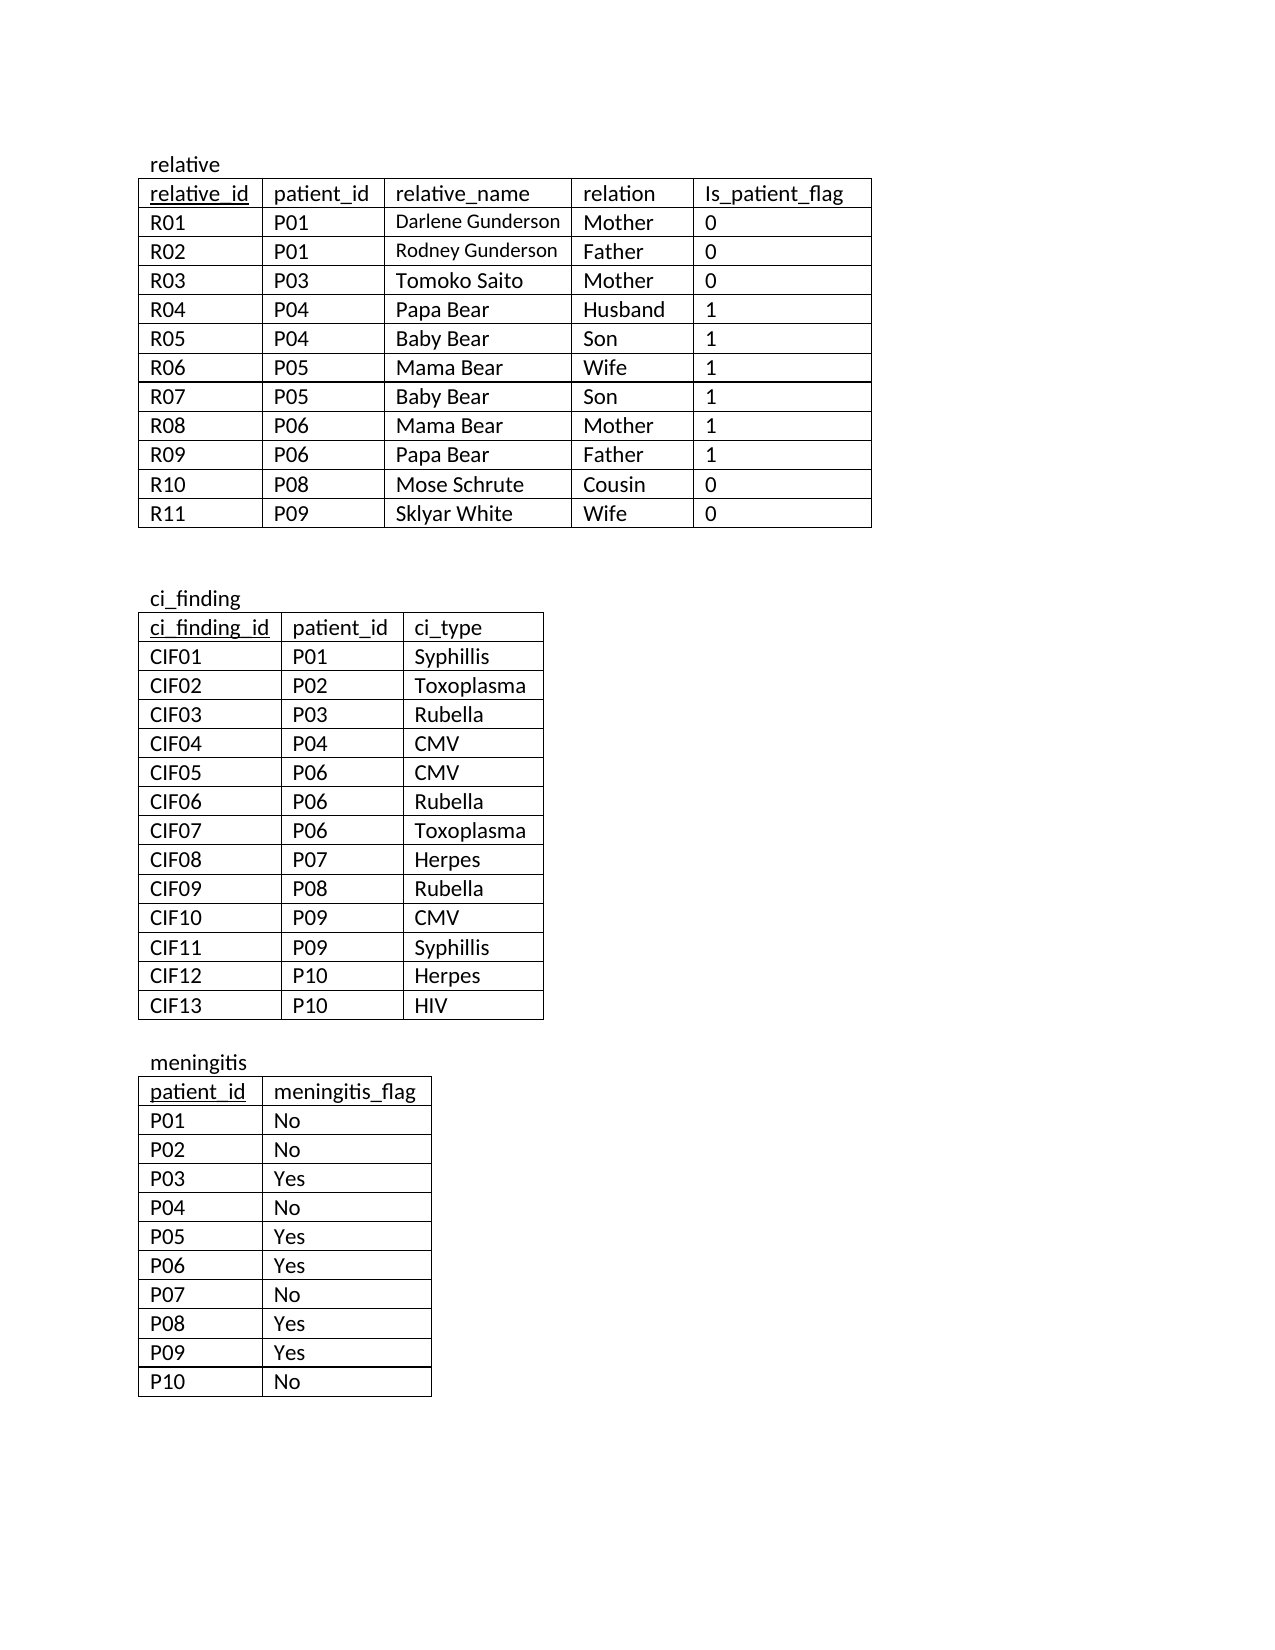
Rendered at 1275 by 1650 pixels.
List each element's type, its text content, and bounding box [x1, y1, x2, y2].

table_cell 0 [694, 499, 871, 527]
table_cell Rubella [404, 787, 543, 815]
table_cell P05 [263, 354, 384, 381]
table_cell Mother [572, 208, 693, 236]
table_cell R04 [139, 295, 262, 323]
table_cell No [263, 1280, 431, 1308]
table_cell P09 [282, 933, 403, 961]
table_cell Darlene Gunderson [385, 208, 571, 236]
table_cell P06 [282, 758, 403, 786]
table_cell R09 [139, 441, 262, 469]
table_cell P05 [139, 1222, 262, 1250]
table_header meningitis_flag [263, 1077, 431, 1105]
table_cell Papa Bear [385, 295, 571, 323]
table_cell Toxoplasma [404, 816, 543, 844]
table_cell 1 [694, 441, 871, 469]
table_cell Herpes [404, 962, 543, 990]
table_cell CIF13 [139, 991, 281, 1019]
table_cell P03 [263, 266, 384, 294]
table_cell P03 [139, 1164, 262, 1192]
table_cell No [263, 1368, 431, 1396]
table_header ci_type [404, 613, 543, 641]
table_cell R06 [139, 354, 262, 381]
table_cell CIF09 [139, 875, 281, 902]
table_cell P01 [263, 237, 384, 265]
table_header relative_name [385, 179, 571, 207]
table_cell R01 [139, 208, 262, 236]
table_cell Mama Bear [385, 354, 571, 381]
table_cell Yes [263, 1309, 431, 1337]
table_cell No [263, 1135, 431, 1163]
table_cell Syphillis [404, 933, 543, 961]
table_cell Cousin [572, 470, 693, 498]
table_cell P06 [263, 412, 384, 439]
table_cell CMV [404, 758, 543, 786]
table_cell R03 [139, 266, 262, 294]
table_cell P04 [139, 1193, 262, 1221]
table_cell CIF12 [139, 962, 281, 990]
table_cell CIF07 [139, 816, 281, 844]
table_cell R08 [139, 412, 262, 439]
table_cell R02 [139, 237, 262, 265]
table_cell P08 [282, 875, 403, 902]
table_cell Mother [572, 266, 693, 294]
table_cell Rubella [404, 875, 543, 902]
table_cell P06 [139, 1251, 262, 1279]
table_cell CIF08 [139, 845, 281, 873]
table_cell 0 [694, 266, 871, 294]
table_cell 0 [694, 208, 871, 236]
table_cell P06 [263, 441, 384, 469]
table_cell R10 [139, 470, 262, 498]
table_cell Son [572, 324, 693, 352]
table_cell Father [572, 237, 693, 265]
table_cell 0 [694, 237, 871, 265]
table_cell Yes [263, 1222, 431, 1250]
table_cell P10 [282, 962, 403, 990]
table_cell CMV [404, 904, 543, 932]
table_cell Tomoko Saito [385, 266, 571, 294]
table_cell P06 [282, 816, 403, 844]
table_header patient_id [263, 179, 384, 207]
table_cell Wife [572, 354, 693, 381]
table_cell Son [572, 383, 693, 411]
text meningitis [150, 1048, 1125, 1076]
table_header patient_id [139, 1077, 262, 1105]
table_cell Rubella [404, 700, 543, 728]
table_cell P04 [282, 729, 403, 757]
table_cell P10 [282, 991, 403, 1019]
table_cell 1 [694, 412, 871, 439]
table_cell P08 [263, 470, 384, 498]
table_cell 1 [694, 295, 871, 323]
table_cell P09 [139, 1339, 262, 1366]
table_cell P04 [263, 324, 384, 352]
table_cell CIF10 [139, 904, 281, 932]
table_cell P03 [282, 700, 403, 728]
table_cell P01 [282, 642, 403, 670]
table_cell P08 [139, 1309, 262, 1337]
text ci_finding [150, 584, 1125, 612]
table_cell P09 [282, 904, 403, 932]
table_header Is_patient_flag [694, 179, 871, 207]
table_cell Toxoplasma [404, 671, 543, 699]
table_cell P02 [282, 671, 403, 699]
table_cell CIF05 [139, 758, 281, 786]
table_cell P07 [282, 845, 403, 873]
table_header ci_finding_id [139, 613, 281, 641]
table_cell 1 [694, 324, 871, 352]
table_cell HIV [404, 991, 543, 1019]
table_cell CMV [404, 729, 543, 757]
table_cell CIF03 [139, 700, 281, 728]
table_cell 0 [694, 470, 871, 498]
table_cell P05 [263, 383, 384, 411]
table_cell Father [572, 441, 693, 469]
table_cell P10 [139, 1368, 262, 1396]
table_cell P04 [263, 295, 384, 323]
table_cell P01 [263, 208, 384, 236]
table_cell No [263, 1193, 431, 1221]
table_cell CIF06 [139, 787, 281, 815]
table_cell P07 [139, 1280, 262, 1308]
table_cell P06 [282, 787, 403, 815]
table_cell Husband [572, 295, 693, 323]
table_cell P09 [263, 499, 384, 527]
table_cell R07 [139, 383, 262, 411]
table_cell CIF04 [139, 729, 281, 757]
table_cell Baby Bear [385, 383, 571, 411]
table_cell Yes [263, 1251, 431, 1279]
table_cell Mose Schrute [385, 470, 571, 498]
table_cell Mother [572, 412, 693, 439]
table_header relation [572, 179, 693, 207]
table_cell Herpes [404, 845, 543, 873]
text relative [150, 150, 1125, 178]
table_cell R05 [139, 324, 262, 352]
table_cell Yes [263, 1339, 431, 1366]
table_cell 1 [694, 354, 871, 381]
table_cell Mama Bear [385, 412, 571, 439]
table_cell Yes [263, 1164, 431, 1192]
table_cell CIF01 [139, 642, 281, 670]
table_cell Wife [572, 499, 693, 527]
table_cell Baby Bear [385, 324, 571, 352]
table_cell 1 [694, 383, 871, 411]
table_cell No [263, 1106, 431, 1134]
table_cell Syphillis [404, 642, 543, 670]
table_header patient_id [282, 613, 403, 641]
table_cell Papa Bear [385, 441, 571, 469]
table_cell Rodney Gunderson [385, 237, 571, 265]
table_cell CIF11 [139, 933, 281, 961]
table_header relative_id [139, 179, 262, 207]
table_cell Sklyar White [385, 499, 571, 527]
table_cell P01 [139, 1106, 262, 1134]
table_cell R11 [139, 499, 262, 527]
table_cell P02 [139, 1135, 262, 1163]
table_cell CIF02 [139, 671, 281, 699]
